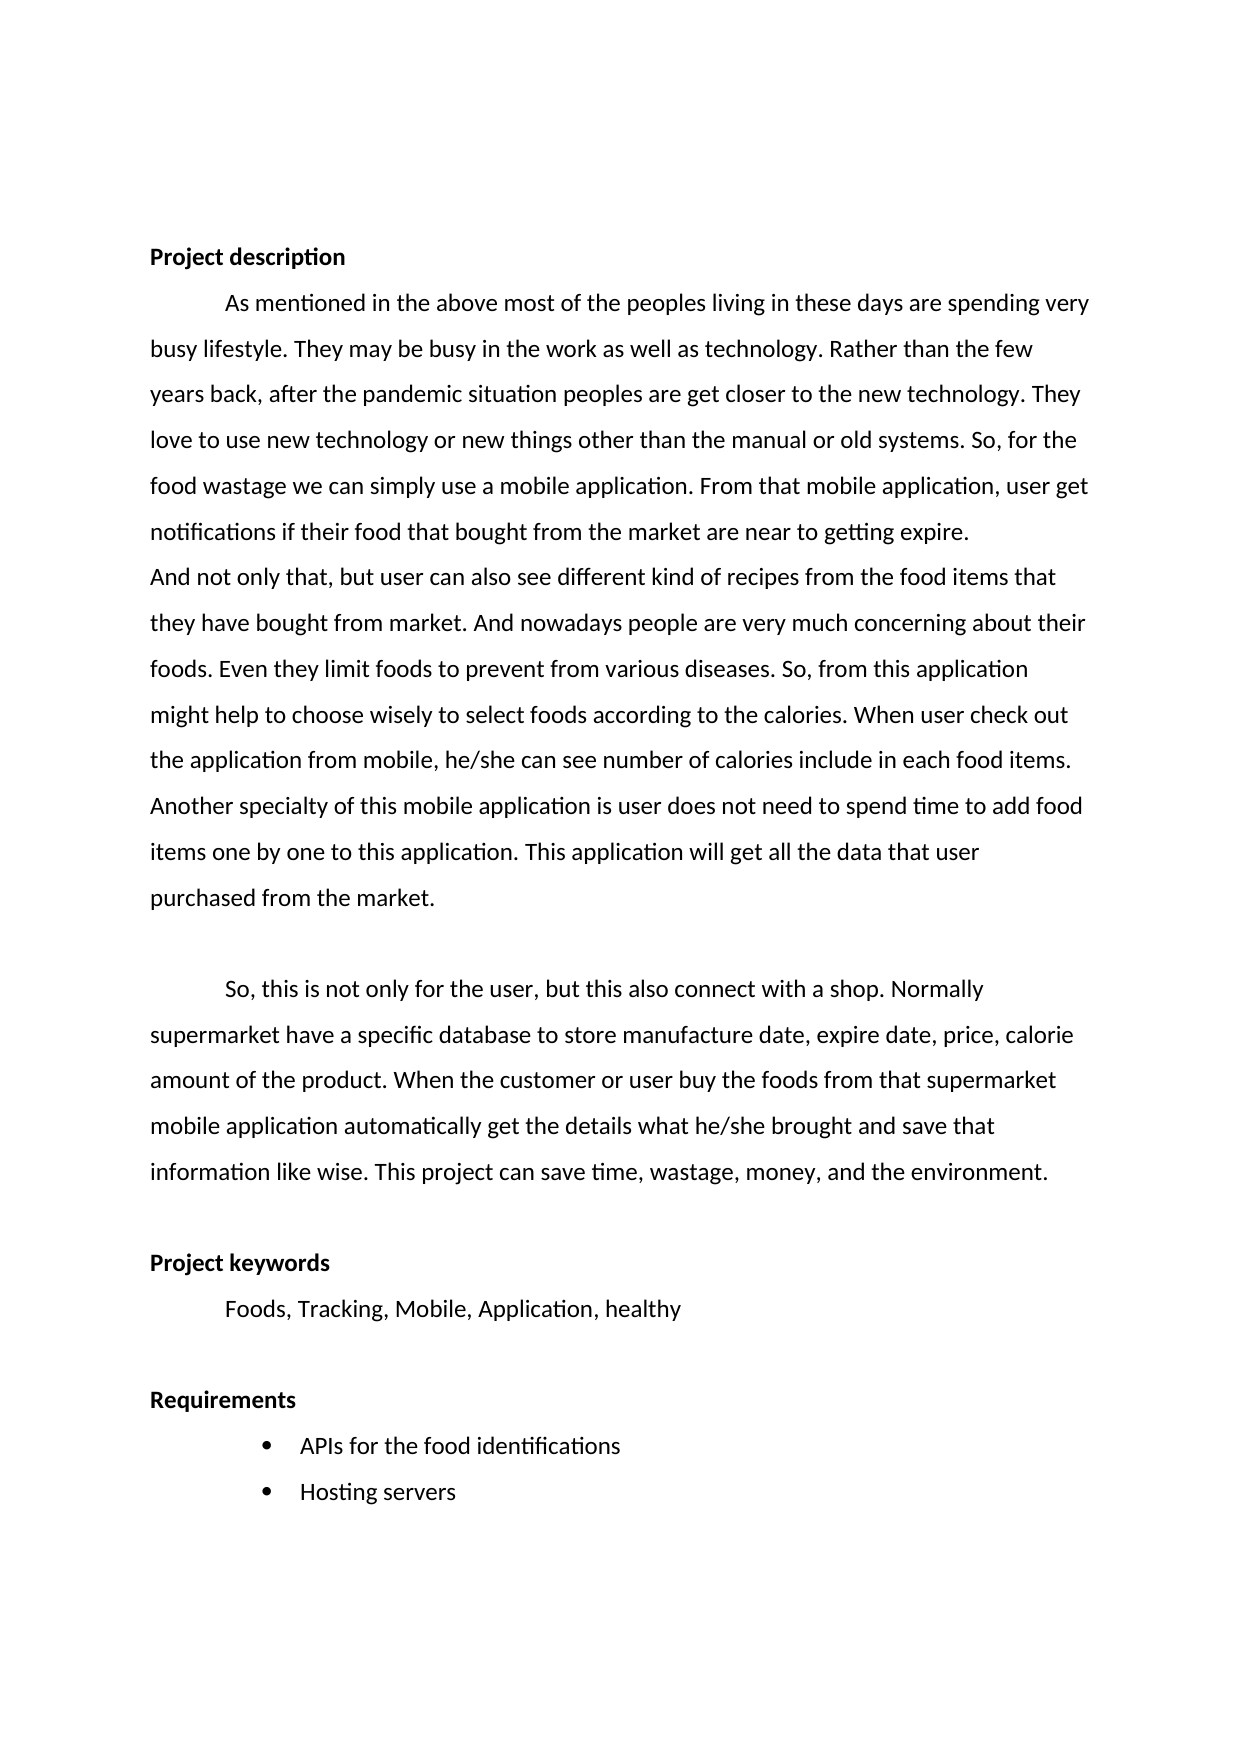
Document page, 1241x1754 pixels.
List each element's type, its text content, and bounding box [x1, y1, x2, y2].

text As mentioned in the above most of the peoples living in these days are spending very busy lifestyle. They may be busy in the work as well as technology. Rather than the few years back, after the pandemic situation peoples are get closer to the new technology. They love to use new technology or new things other than the manual or old systems. So, for the food wastage we can simply use a mobile application. From that mobile application, user get notifications if their food that bought from the market are near to getting expire. [150, 287, 1090, 546]
text Foods, Tracking, Mobile, Application, healthy [150, 1293, 1090, 1324]
text Project keywords [150, 1247, 1090, 1278]
text And not only that, but user can also see different kind of recipes from the food items that they have bought from market. And nowadays people are very much concerning about their foods. Even they limit foods to prevent from various diseases. So, from this application might help to choose wisely to select foods according to the calories. When user check out the application from mobile, he/she can see number of calories include in each food items. Another specialty of this mobile application is user does not need to spend time to add food items one by one to this application. This application will get all the data that user purchased from the market. [150, 562, 1090, 912]
text So, this is not only for the user, but this also connect with a shop. Normally supermarket have a specific database to store manufacture date, expire date, price, calorie amount of the product. When the customer or user buy the foods from that supermarket mobile application automatically get the details what he/she brought and save that information like wise. This project can save time, wastage, money, and the environment. [150, 973, 1090, 1187]
text Requirements [150, 1385, 1090, 1415]
list Hosting servers [262, 1476, 1090, 1507]
text Project description [150, 241, 1090, 272]
list APIs for the food identifications [262, 1430, 1090, 1461]
